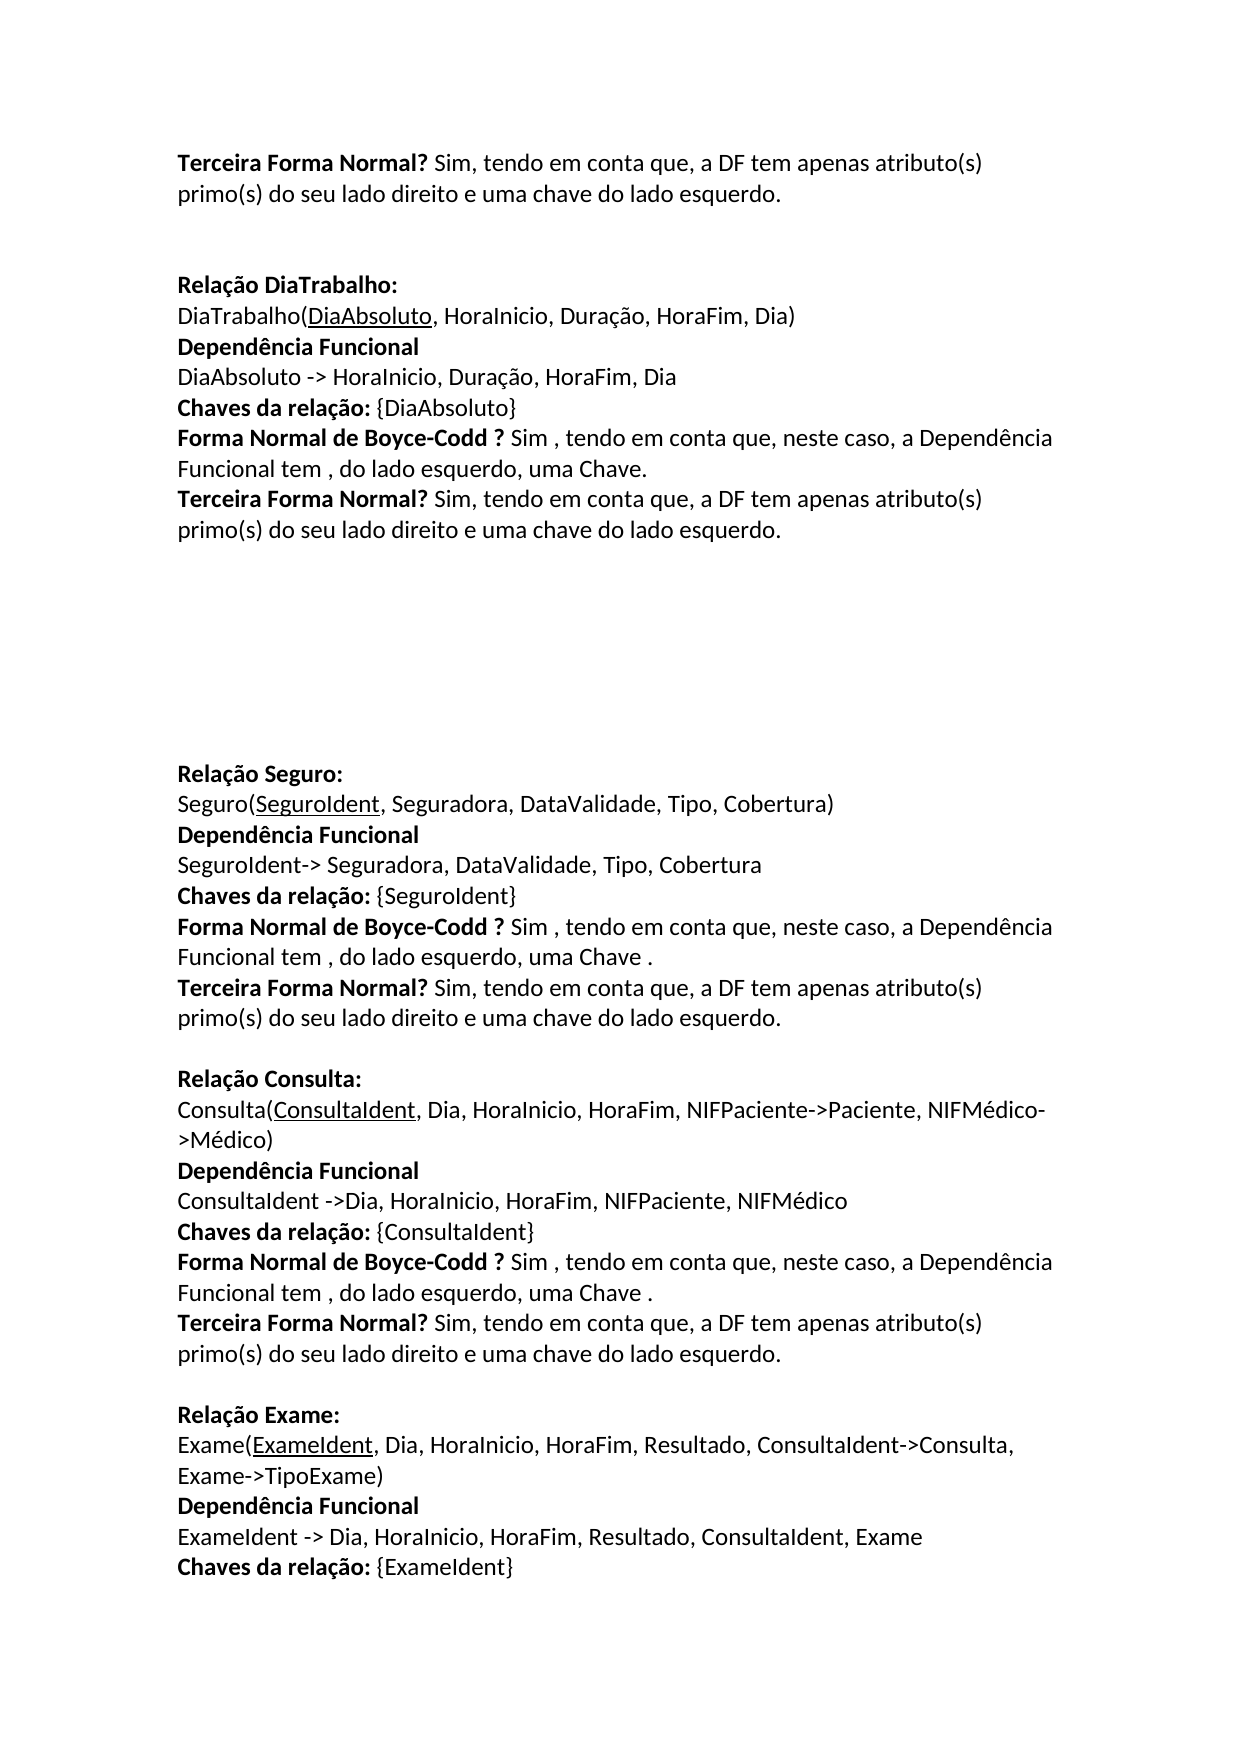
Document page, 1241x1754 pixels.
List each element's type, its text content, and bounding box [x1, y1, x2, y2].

text Exame(ExameIdent, Dia, HoraInicio, HoraFim, Resultado, ConsultaIdent->Consulta, Exame->TipoExame) [177, 1429, 1063, 1491]
text Terceira Forma Normal? Sim, tendo em conta que, a DF tem apenas atributo(s) primo(s) do seu lado direito e uma chave do lado esquerdo. [177, 972, 1063, 1033]
text SeguroIdent-> Seguradora, DataValidade, Tipo, Cobertura [177, 849, 1063, 880]
text Chaves da relação: {ExameIdent} [177, 1552, 1063, 1582]
text Dependência Funcional [177, 331, 1063, 361]
text Forma Normal de Boyce-Codd ? Sim , tendo em conta que, neste caso, a Dependência Funcional tem , do lado esquerdo, uma Chave. [177, 422, 1063, 483]
text ExameIdent -> Dia, HoraInicio, HoraFim, Resultado, ConsultaIdent, Exame [177, 1521, 1063, 1552]
text Chaves da relação: {ConsultaIdent} [177, 1216, 1063, 1246]
text Terceira Forma Normal? Sim, tendo em conta que, a DF tem apenas atributo(s) primo(s) do seu lado direito e uma chave do lado esquerdo. [177, 483, 1063, 544]
text Dependência Funcional [177, 1491, 1063, 1521]
text Dependência Funcional [177, 1155, 1063, 1185]
text Consulta(ConsultaIdent, Dia, HoraInicio, HoraFim, NIFPaciente->Paciente, NIFMédico->Médico) [177, 1094, 1063, 1155]
text Relação DiaTrabalho: [177, 270, 1063, 300]
text ConsultaIdent ->Dia, HoraInicio, HoraFim, NIFPaciente, NIFMédico [177, 1185, 1063, 1216]
text Relação Consulta: [177, 1063, 1063, 1094]
text Terceira Forma Normal? Sim, tendo em conta que, a DF tem apenas atributo(s) primo(s) do seu lado direito e uma chave do lado esquerdo. [177, 148, 1063, 209]
text Chaves da relação: {DiaAbsoluto} [177, 392, 1063, 422]
text DiaAbsoluto -> HoraInicio, Duração, HoraFim, Dia [177, 361, 1063, 392]
text Seguro(SeguroIdent, Seguradora, DataValidade, Tipo, Cobertura) [177, 788, 1063, 819]
text Forma Normal de Boyce-Codd ? Sim , tendo em conta que, neste caso, a Dependência Funcional tem , do lado esquerdo, uma Chave . [177, 1246, 1063, 1307]
text Forma Normal de Boyce-Codd ? Sim , tendo em conta que, neste caso, a Dependência Funcional tem , do lado esquerdo, uma Chave . [177, 911, 1063, 972]
text Terceira Forma Normal? Sim, tendo em conta que, a DF tem apenas atributo(s) primo(s) do seu lado direito e uma chave do lado esquerdo. [177, 1307, 1063, 1368]
text DiaTrabalho(DiaAbsoluto, HoraInicio, Duração, HoraFim, Dia) [177, 300, 1063, 331]
text Chaves da relação: {SeguroIdent} [177, 880, 1063, 911]
text Relação Exame: [177, 1399, 1063, 1429]
text Relação Seguro: [177, 758, 1063, 788]
text Dependência Funcional [177, 819, 1063, 849]
